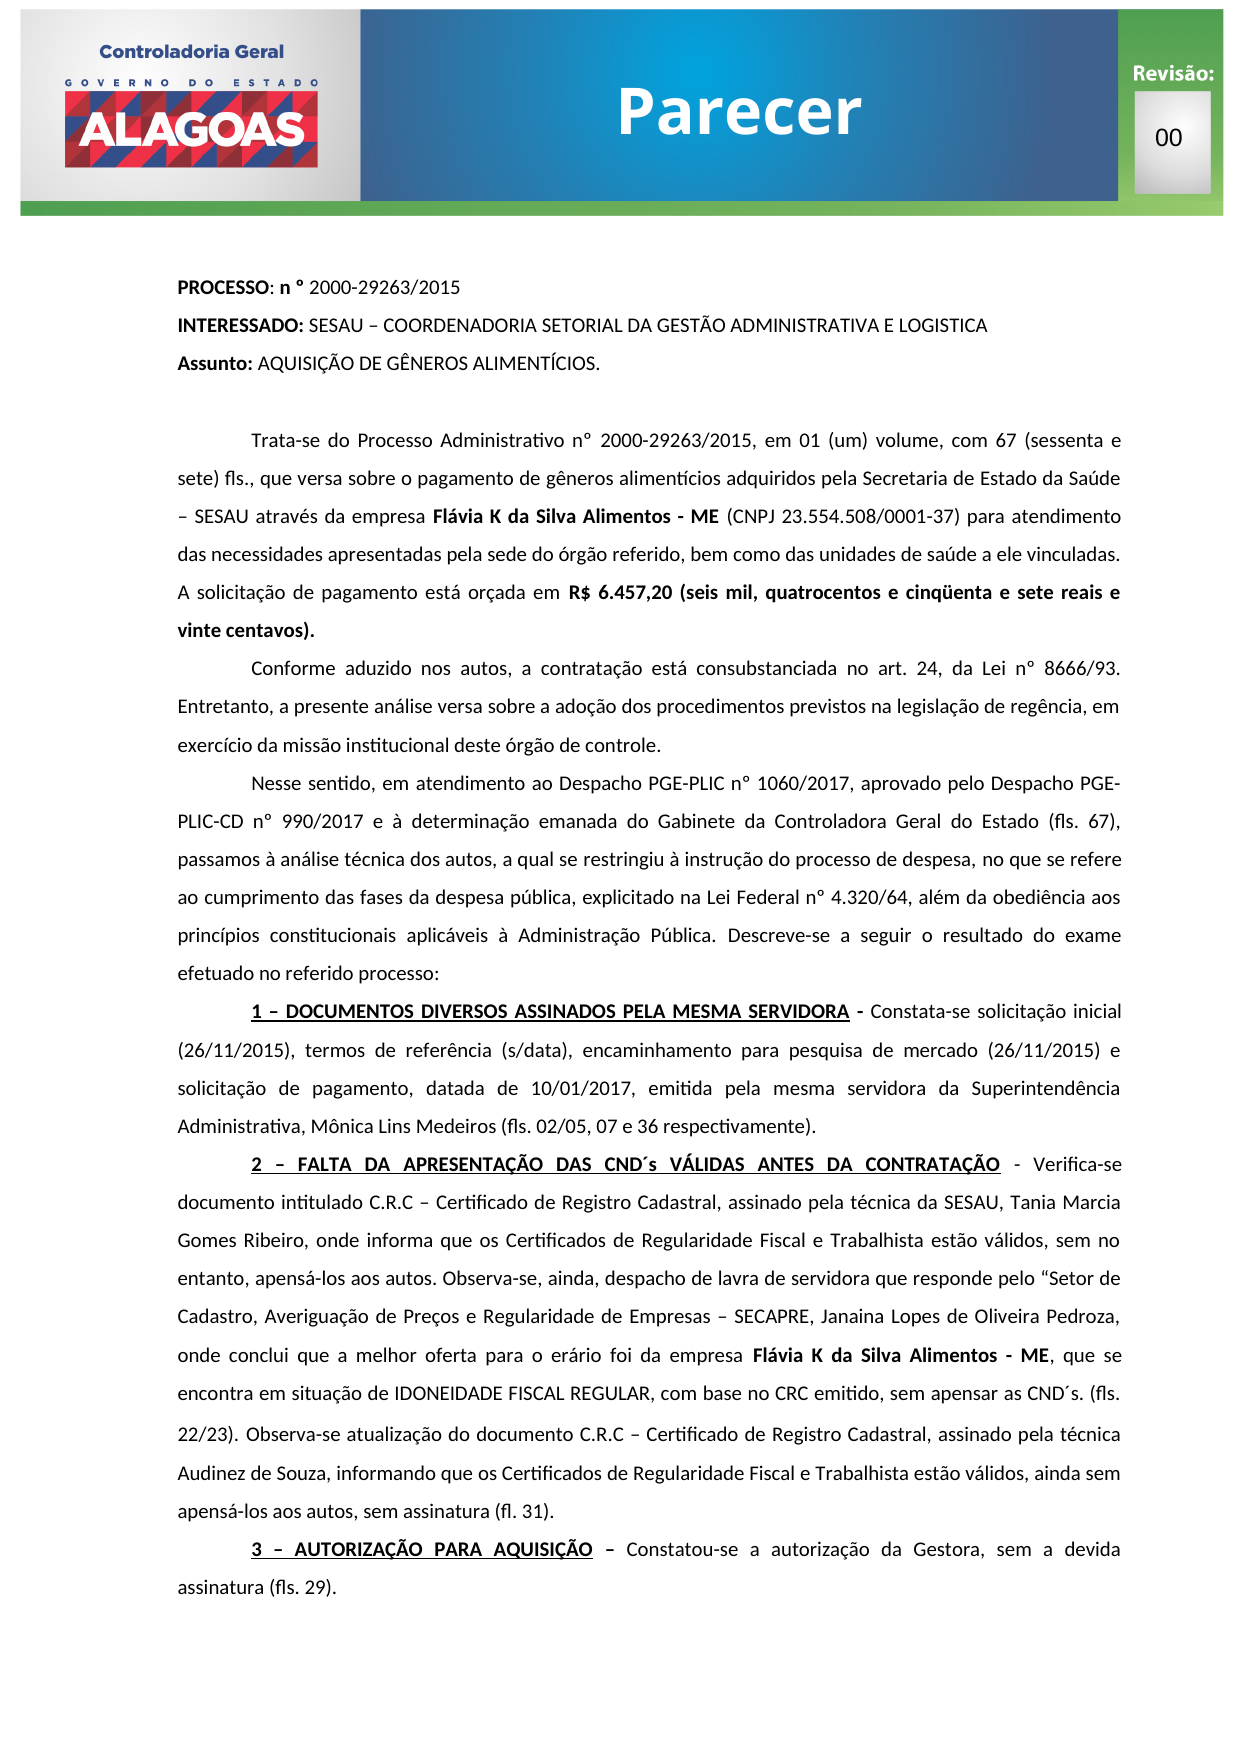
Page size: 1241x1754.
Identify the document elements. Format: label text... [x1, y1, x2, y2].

picture [20, 9, 1224, 216]
text Nesse sentido, em atendimento ao Despacho PGE-PLIC nº 1060/2017, aprovado pelo Despacho PGE-PLIC-CD nº 990/2017 e à determinação emanada do Gabinete da Controladora Geral do Estado (fls. 67), passamos à análise técnica dos autos, a qual se restringiu à instrução do processo de despesa, no que se refere ao cumprimento das fases da despesa pública, explicitado na Lei Federal nº 4.320/64, além da obediência aos princípios constitucionais aplicáveis à Administração Pública. Descreve-se a seguir o resultado do exame efetuado no referido processo: [177, 770, 1122, 986]
text 3 – AUTORIZAÇÃO PARA AQUISIÇÃO – Constatou-se a autorização da Gestora, sem a devida assinatura (fls. 29). [177, 1536, 1122, 1600]
text PROCESSO: n º 2000-29263/2015 [177, 274, 1122, 300]
text Conforme aduzido nos autos, a contratação está consubstanciada no art. 24, da Lei nº 8666/93. Entretanto, a presente análise versa sobre a adoção dos procedimentos previstos na legislação de regência, em exercício da missão institucional deste órgão de controle. [177, 656, 1122, 757]
text 2 – FALTA DA APRESENTAÇÃO DAS CND´s VÁLIDAS ANTES DA CONTRATAÇÃO - Verifica-se documento intitulado C.R.C – Certificado de Registro Cadastral, assinado pela técnica da SESAU, Tania Marcia Gomes Ribeiro, onde informa que os Certificados de Regularidade Fiscal e Trabalhista estão válidos, sem no entanto, apensá-los aos autos. Observa-se, ainda, despacho de lavra de servidora que responde pelo “Setor de Cadastro, Averiguação de Preços e Regularidade de Empresas – SECAPRE, Janaina Lopes de Oliveira Pedroza, onde conclui que a melhor oferta para o erário foi da empresa Flávia K da Silva Alimentos - ME, que se encontra em situação de IDONEIDADE FISCAL REGULAR, com base no CRC emitido, sem apensar as CND´s. (fls. 22/23). Observa-se atualização do documento C.R.C – Certificado de Registro Cadastral, assinado pela técnica Audinez de Souza, informando que os Certificados de Regularidade Fiscal e Trabalhista estão válidos, ainda sem apensá-los aos autos, sem assinatura (fl. 31). [177, 1151, 1122, 1524]
text 1 – DOCUMENTOS DIVERSOS ASSINADOS PELA MESMA SERVIDORA - Constata-se solicitação inicial (26/11/2015), termos de referência (s/data), encaminhamento para pesquisa de mercado (26/11/2015) e solicitação de pagamento, datada de 10/01/2017, emitida pela mesma servidora da Superintendência Administrativa, Mônica Lins Medeiros (fls. 02/05, 07 e 36 respectivamente). [177, 999, 1122, 1138]
text Assunto: AQUISIÇÃO DE GÊNEROS ALIMENTÍCIOS. [177, 351, 1122, 376]
text Trata-se do Processo Administrativo nº 2000-29263/2015, em 01 (um) volume, com 67 (sessenta e sete) fls., que versa sobre o pagamento de gêneros alimentícios adquiridos pela Secretaria de Estado da Saúde – SESAU através da empresa Flávia K da Silva Alimentos - ME (CNPJ 23.554.508/0001-37) para atendimento das necessidades apresentadas pela sede do órgão referido, bem como das unidades de saúde a ele vinculadas. A solicitação de pagamento está orçada em R$ 6.457,20 (seis mil, quatrocentos e cinqüenta e sete reais e vinte centavos). [177, 427, 1122, 643]
text INTERESSADO: SESAU – COORDENADORIA SETORIAL DA GESTÃO ADMINISTRATIVA E LOGISTICA [177, 312, 1122, 338]
